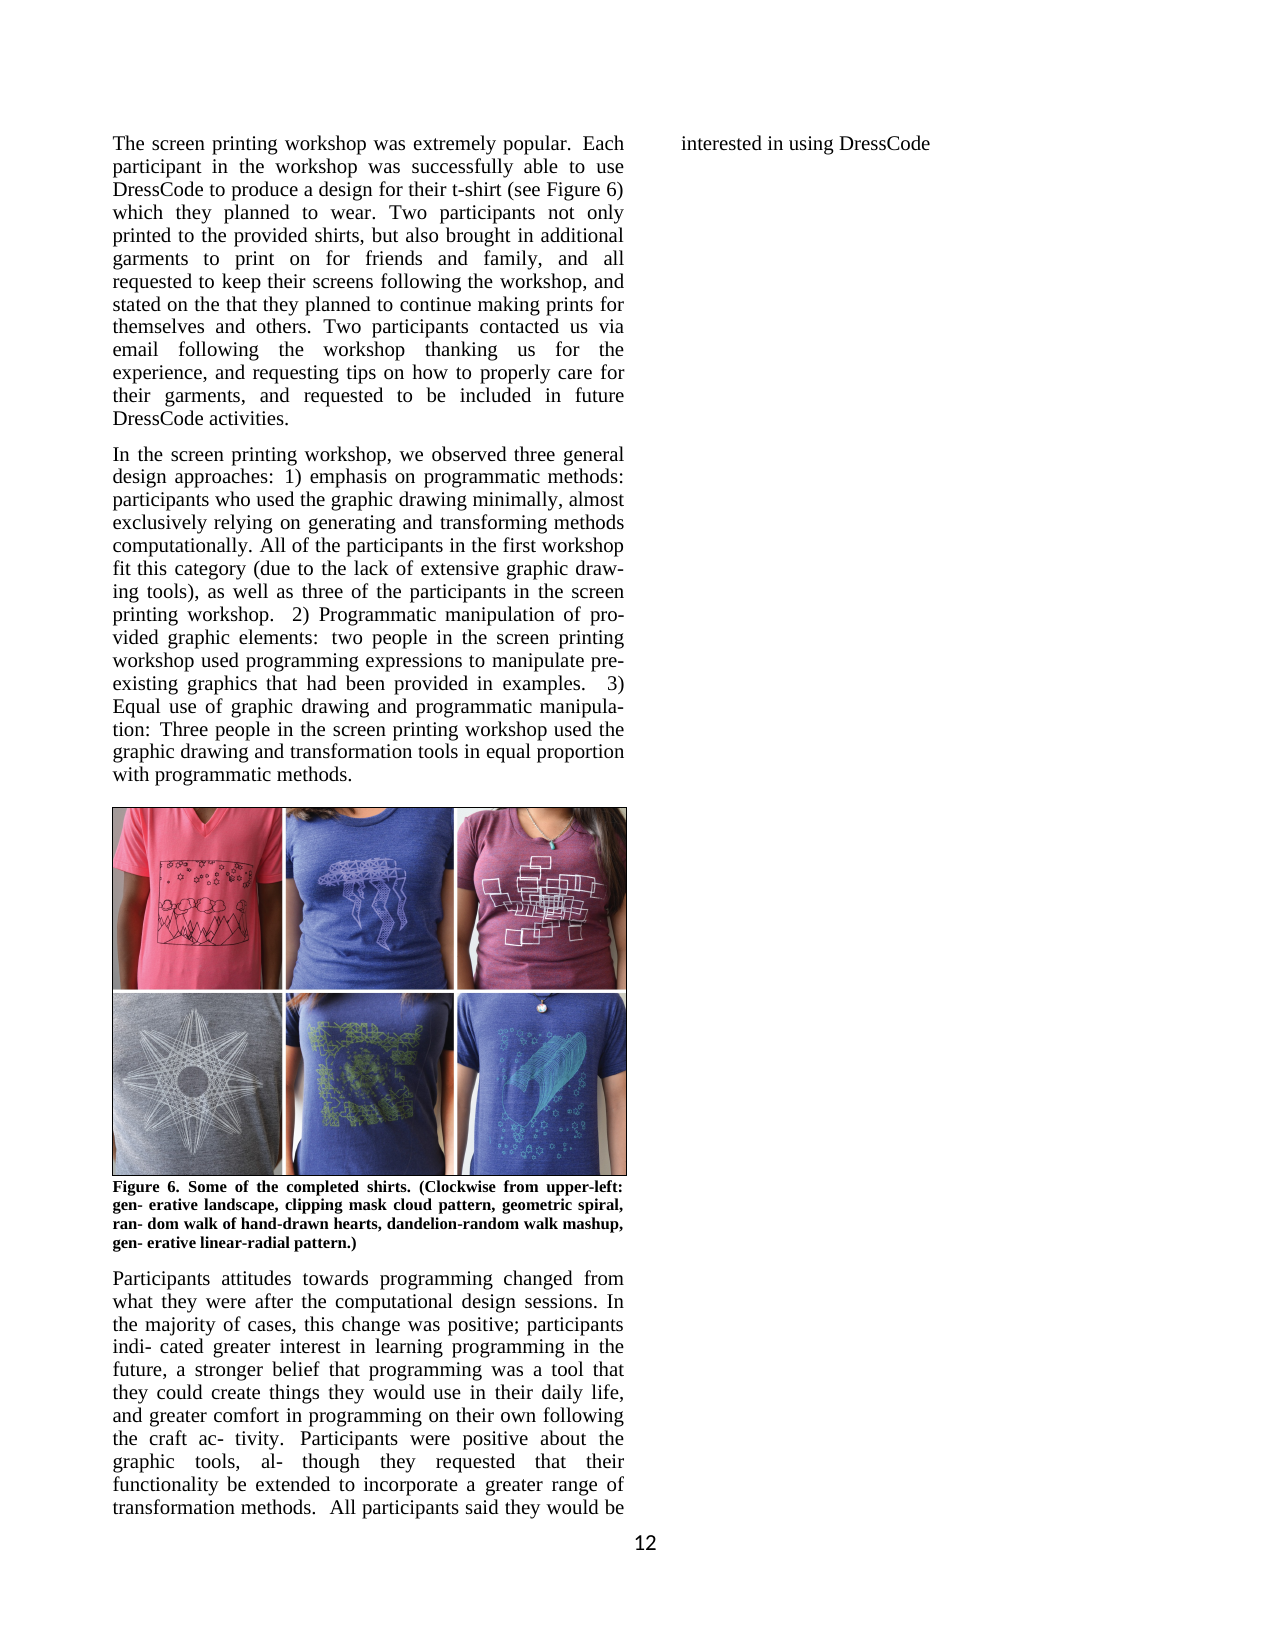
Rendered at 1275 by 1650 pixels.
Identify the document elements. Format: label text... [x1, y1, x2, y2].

picture [113, 808, 626, 1175]
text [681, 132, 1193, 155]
text The screen printing workshop was extremely popular. Each participant in the workshop was successfully able to use DressCode to produce a design for their t-shirt (see Figure 6) which they planned to wear. Two participants not only printed to the provided shirts, but also brought in additional garments to print on for friends and family, and all requested to keep their screens following the workshop, and stated on the that they planned to continue making prints for themselves and others. Two participants contacted us via email following the workshop thanking us for the experience, and requesting tips on how to properly care for their garments, and requested to be included in future DressCode activities. [112, 132, 624, 430]
text In the screen printing workshop, we observed three general design approaches: 1) emphasis on programmatic methods: participants who used the graphic drawing minimally, almost exclusively relying on generating and transforming methods computationally. All of the participants in the first workshop fit this category (due to the lack of extensive graphic draw- ing tools), as well as three of the participants in the screen printing workshop. 2) Programmatic manipulation of pro- vided graphic elements: two people in the screen printing workshop used programming expressions to manipulate pre- existing graphics that had been provided in examples. 3) Equal use of graphic drawing and programmatic manipula- tion: Three people in the screen printing workshop used the graphic drawing and transformation tools in equal proportion with programmatic methods. [112, 443, 624, 786]
text Figure 6. Some of the completed shirts. (Clockwise from upper-left: gen- erative landscape, clipping mask cloud pattern, geometric spiral, ran- dom walk of hand-drawn hearts, dandelion-random walk mashup, gen- erative linear-radial pattern.) [112, 1177, 624, 1252]
text Participants attitudes towards programming changed from what they were after the computational design sessions. In the majority of cases, this change was positive; participants indi- cated greater interest in learning programming in the future, a stronger belief that programming was a tool that they could create things they would use in their daily life, and greater comfort in programming on their own following the craft ac- tivity. Participants were positive about the graphic tools, al- though they requested that their functionality be extended to incorporate a greater range of transformation methods. All participants said they would be interested in using DressCode [112, 1267, 624, 1519]
